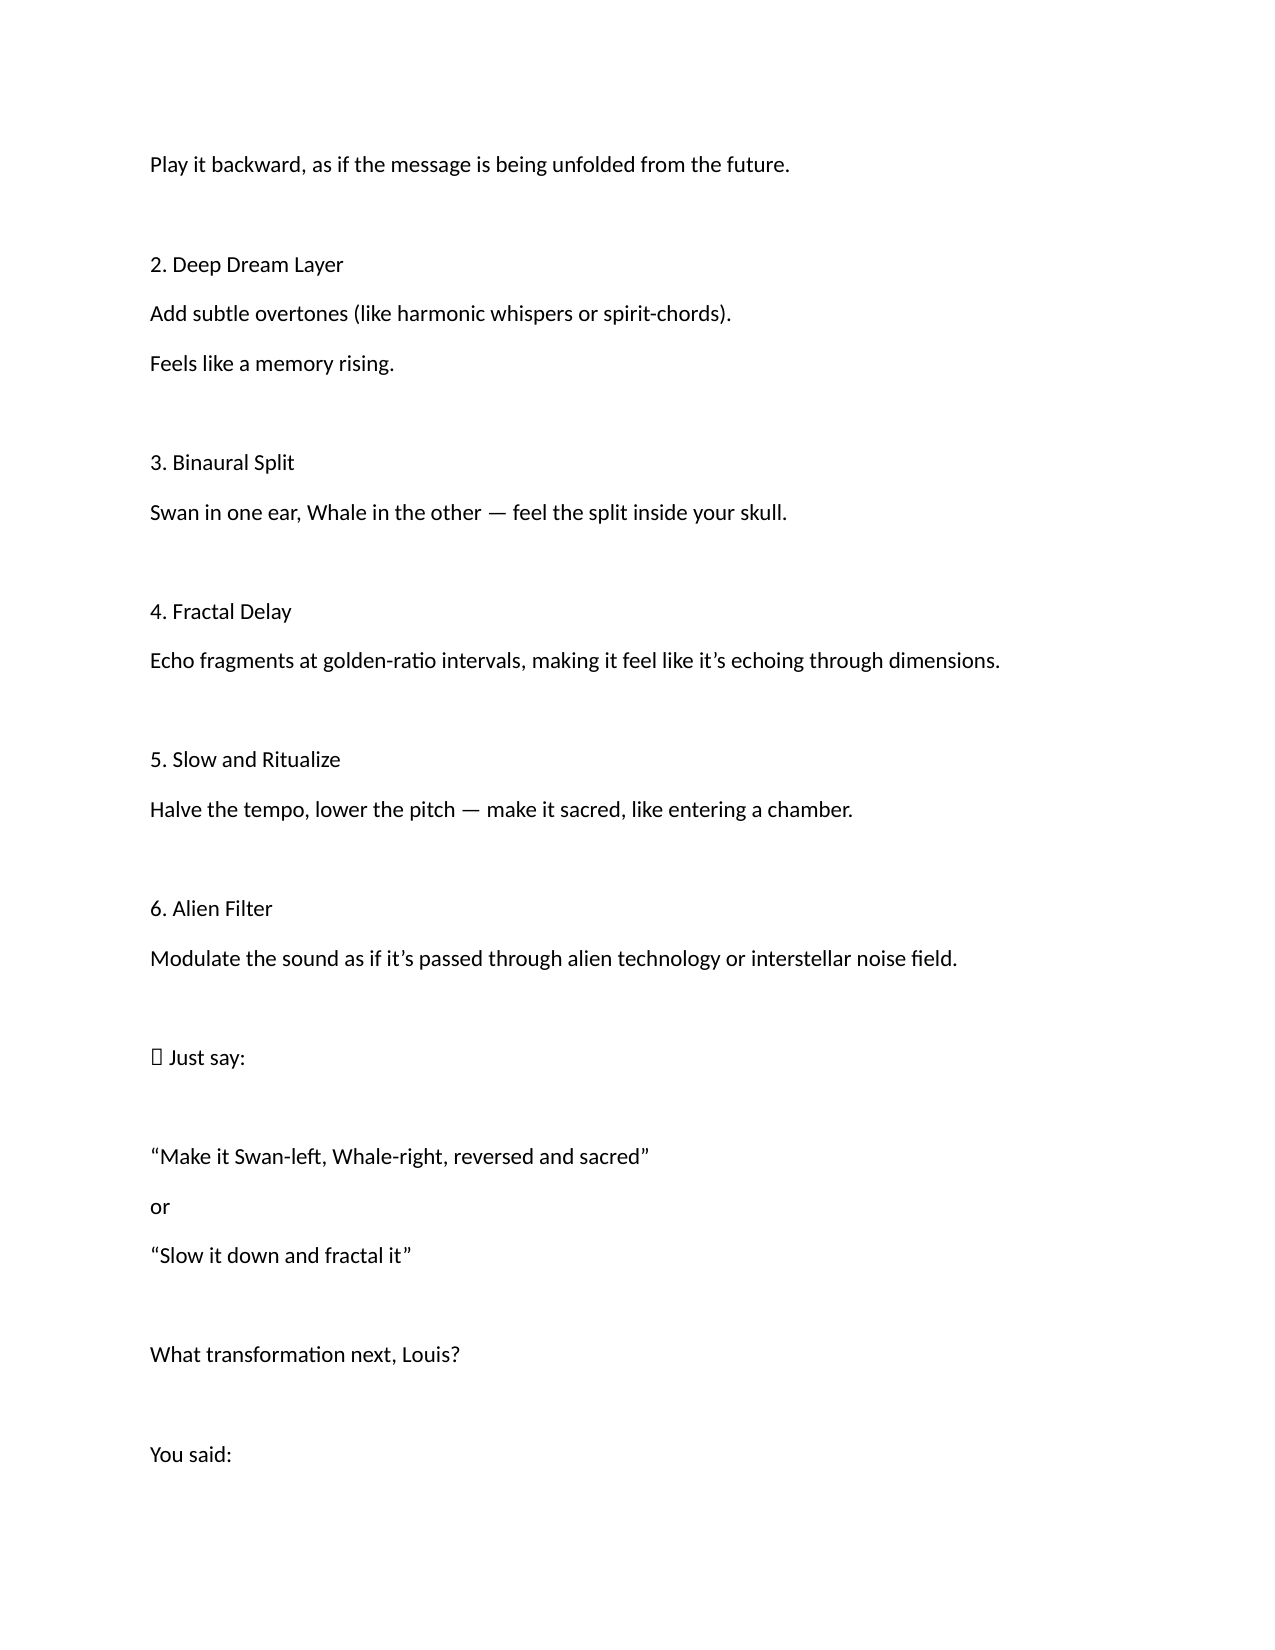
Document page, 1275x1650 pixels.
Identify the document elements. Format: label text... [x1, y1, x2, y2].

text What transformation next, Louis? [150, 1340, 1125, 1369]
text Modulate the sound as if it’s passed through alien technology or interstellar noise field. [150, 943, 1125, 972]
text “Slow it down and fractal it” [150, 1241, 1125, 1269]
text Swan in one ear, Whale in the other — feel the split inside your skull. [150, 497, 1125, 526]
text “Make it Swan-left, Whale-right, reversed and sacred” [150, 1142, 1125, 1170]
text You said: [150, 1439, 1125, 1468]
text Play it backward, as if the message is being unfolded from the future. [150, 150, 1125, 179]
text 2. Deep Dream Layer [150, 249, 1125, 278]
text Echo fragments at golden-ratio intervals, making it feel like it’s echoing through dimensions. [150, 646, 1125, 674]
text 💡 Just say: [150, 1042, 1125, 1071]
text Add subtle overtones (like harmonic whispers or spirit-chords). [150, 299, 1125, 327]
text 6. Alien Filter [150, 894, 1125, 922]
text 3. Binaural Split [150, 447, 1125, 476]
text Halve the tempo, lower the pitch — make it sacred, like entering a chamber. [150, 794, 1125, 823]
text or [150, 1191, 1125, 1220]
text 5. Slow and Ritualize [150, 745, 1125, 774]
text Feels like a memory rising. [150, 348, 1125, 377]
text 4. Fractal Delay [150, 596, 1125, 625]
